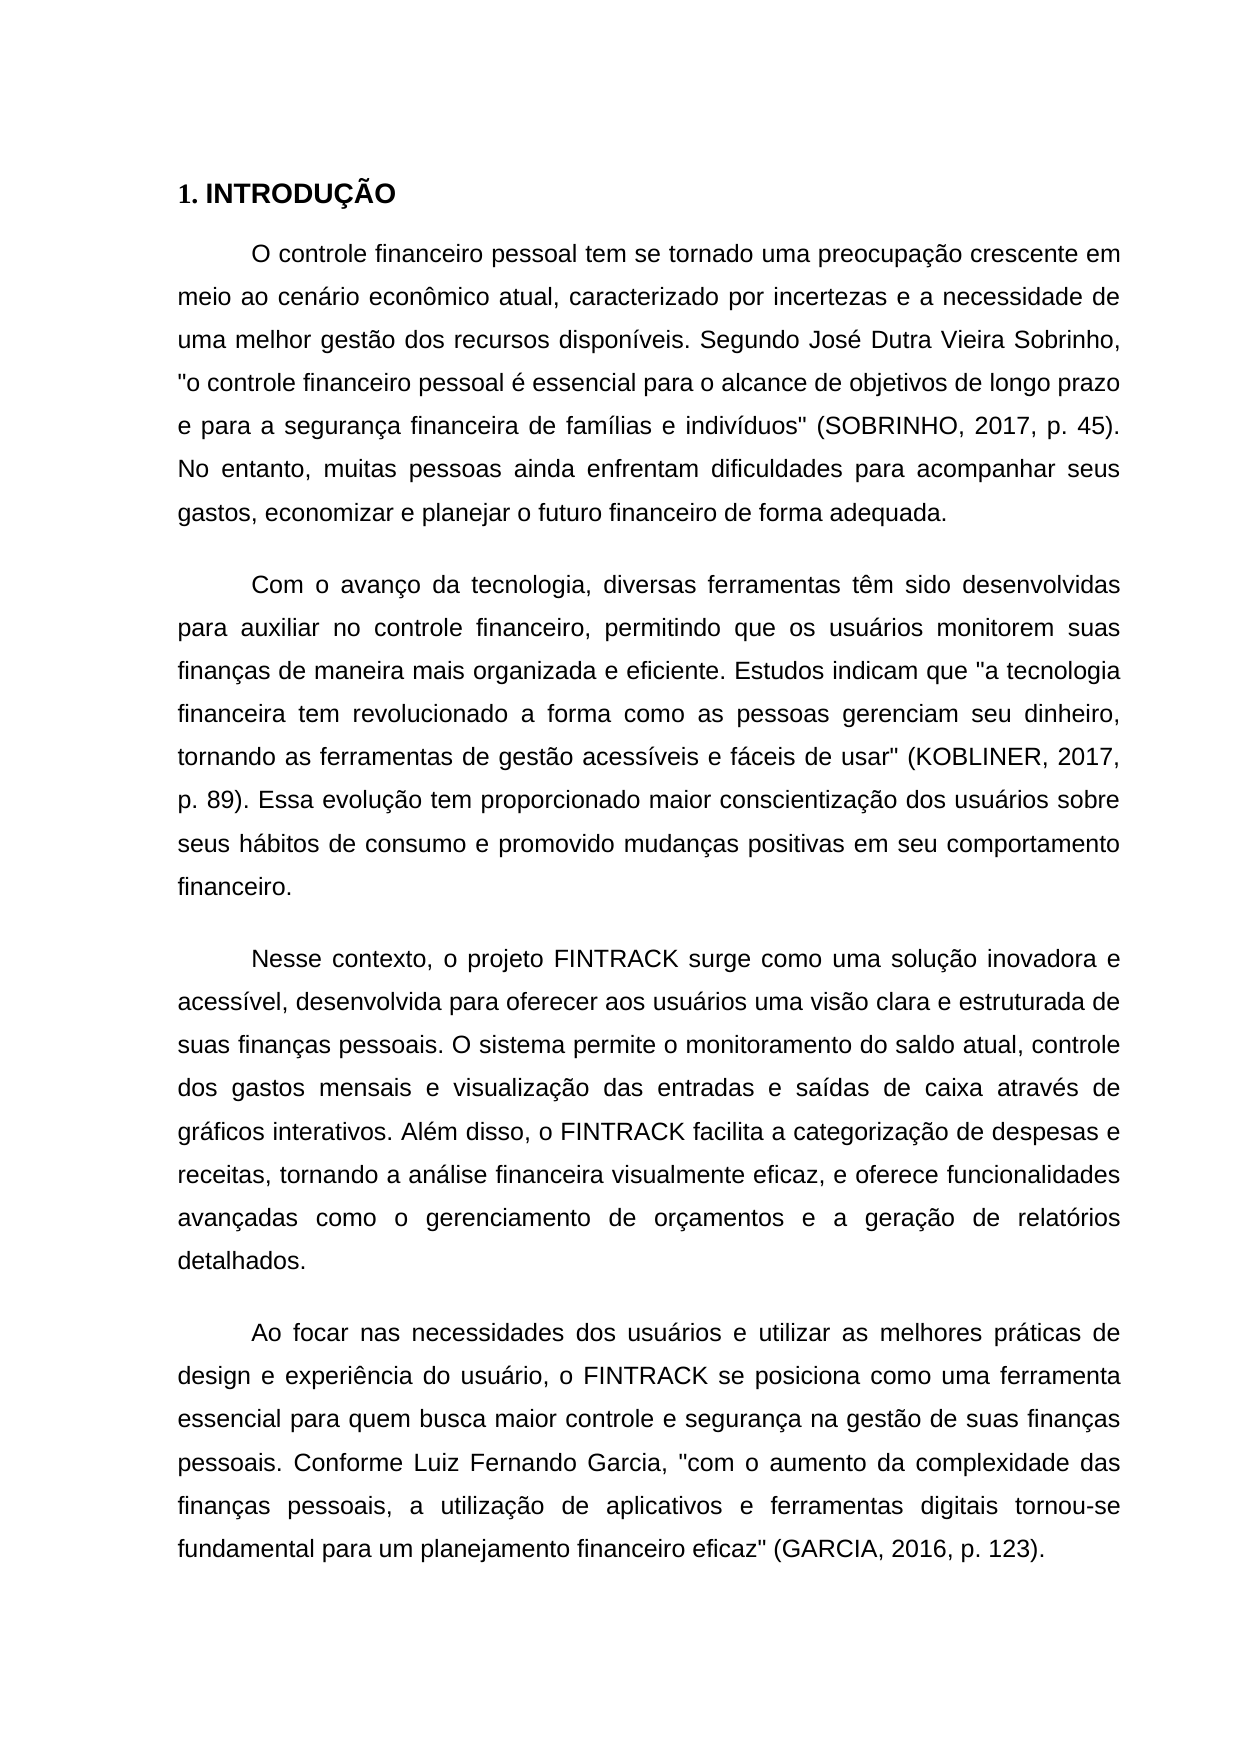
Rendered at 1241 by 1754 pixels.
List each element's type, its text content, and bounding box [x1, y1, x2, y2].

text Ao focar nas necessidades dos usuários e utilizar as melhores práticas de design e experiência do usuário, o FINTRACK se posiciona como uma ferramenta essencial para quem busca maior controle e segurança na gestão de suas finanças pessoais. Conforme Luiz Fernando Garcia, "com o aumento da complexidade das finanças pessoais, a utilização de aplicativos e ferramentas digitais tornou-se fundamental para um planejamento financeiro eficaz" (GARCIA, 2016, p. 123). [177, 1318, 1122, 1563]
text O controle financeiro pessoal tem se tornado uma preocupação crescente em meio ao cenário econômico atual, caracterizado por incertezas e a necessidade de uma melhor gestão dos recursos disponíveis. Segundo José Dutra Vieira Sobrinho, "o controle financeiro pessoal é essencial para o alcance de objetivos de longo prazo e para a segurança financeira de famílias e indivíduos" (SOBRINHO, 2017, p. 45). No entanto, muitas pessoas ainda enfrentam dificuldades para acompanhar seus gastos, economizar e planejar o futuro financeiro de forma adequada. [177, 239, 1122, 526]
text Com o avanço da tecnologia, diversas ferramentas têm sido desenvolvidas para auxiliar no controle financeiro, permitindo que os usuários monitorem suas finanças de maneira mais organizada e eficiente. Estudos indicam que "a tecnologia financeira tem revolucionado a forma como as pessoas gerenciam seu dinheiro, tornando as ferramentas de gestão acessíveis e fáceis de usar" (KOBLINER, 2017, p. 89). Essa evolução tem proporcionado maior conscientização dos usuários sobre seus hábitos de consumo e promovido mudanças positivas em seu comportamento financeiro. [177, 570, 1122, 901]
text 1. INTRODUÇÃO [177, 177, 1122, 210]
text Nesse contexto, o projeto FINTRACK surge como uma solução inovadora e acessível, desenvolvida para oferecer aos usuários uma visão clara e estruturada de suas finanças pessoais. O sistema permite o monitoramento do saldo atual, controle dos gastos mensais e visualização das entradas e saídas de caixa através de gráficos interativos. Além disso, o FINTRACK facilita a categorização de despesas e receitas, tornando a análise financeira visualmente eficaz, e oferece funcionalidades avançadas como o gerenciamento de orçamentos e a geração de relatórios detalhados. [177, 944, 1122, 1275]
